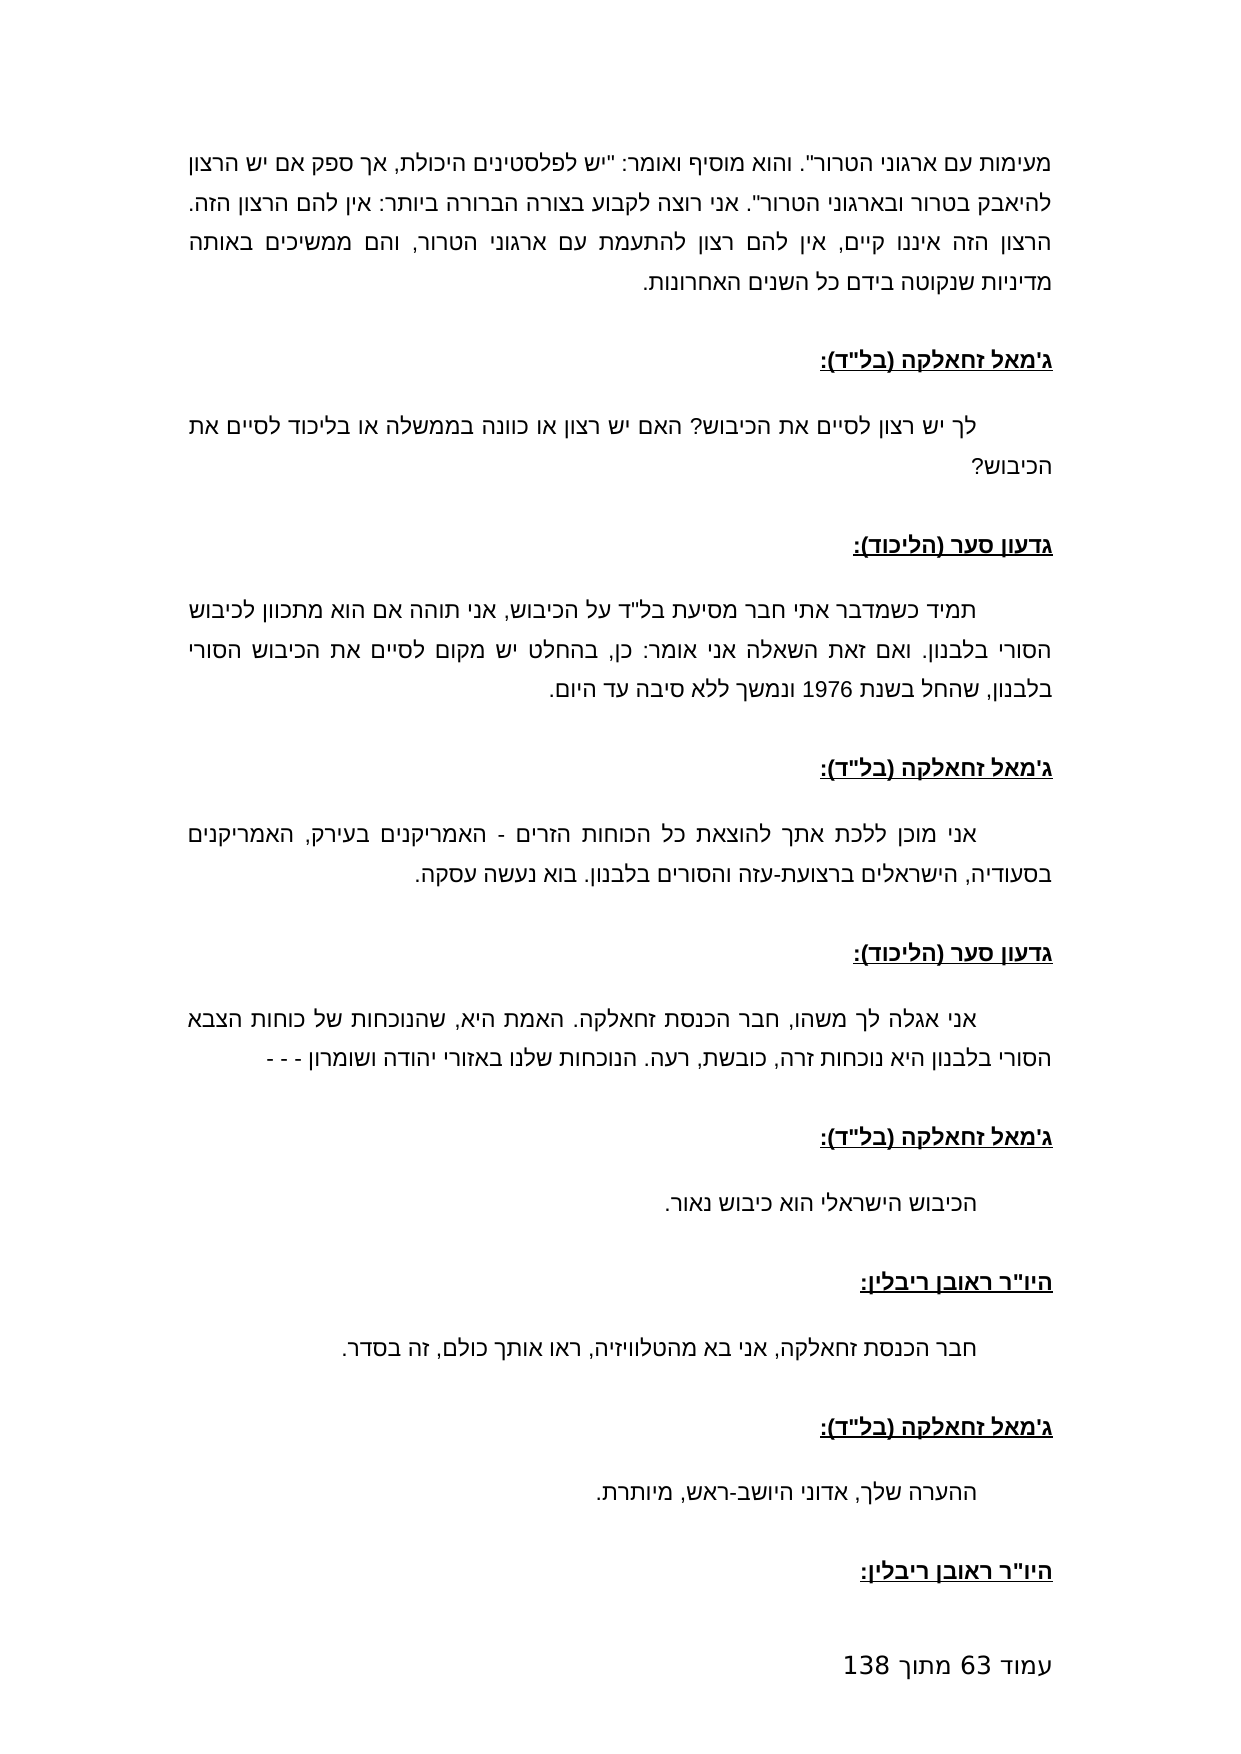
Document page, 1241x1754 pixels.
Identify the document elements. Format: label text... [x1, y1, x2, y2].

text ג'מאל זחאלקה (בל"ד): [187, 1413, 1053, 1440]
text היו"ר ראובן ריבלין: [187, 1269, 1053, 1295]
text ג'מאל זחאלקה (בל"ד): [187, 347, 1053, 374]
text אני מוכן ללכת אתך להוצאת כל הכוחות הזרים - האמריקנים בעירק, האמריקנים בסעודיה, הישראלים ברצועת-עזה והסורים בלבנון. בוא נעשה עסקה. [187, 821, 1053, 887]
text ג'מאל זחאלקה (בל"ד): [187, 755, 1053, 782]
text ג'מאל זחאלקה (בל"ד): [187, 1124, 1053, 1150]
text חבר הכנסת זחאלקה, אני בא מהטלוויזיה, ראו אותך כולם, זה בסדר. [187, 1334, 1053, 1361]
text גדעון סער (הליכוד): [187, 532, 1053, 558]
text היו"ר ראובן ריבלין: [187, 1558, 1053, 1585]
text לך יש רצון לסיים את הכיבוש? האם יש רצון או כוונה בממשלה או בליכוד לסיים את הכיבוש? [187, 413, 1053, 479]
text תמיד כשמדבר אתי חבר מסיעת בל"ד על הכיבוש, אני תוהה אם הוא מתכוון לכיבוש הסורי בלבנון. ואם זאת השאלה אני אומר: כן, בהחלט יש מקום לסיים את הכיבוש הסורי בלבנון, שהחל בשנת 1976 ונמשך ללא סיבה עד היום. [187, 597, 1053, 703]
text גדעון סער (הליכוד): [187, 940, 1053, 966]
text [187, 150, 1053, 295]
text הכיבוש הישראלי הוא כיבוש נאור. [187, 1190, 1053, 1216]
text ההערה שלך, אדוני היושב-ראש, מיותרת. [187, 1479, 1053, 1506]
text אני אגלה לך משהו, חבר הכנסת זחאלקה. האמת היא, שהנוכחות של כוחות הצבא הסורי בלבנון היא נוכחות זרה, כובשת, רעה. הנוכחות שלנו באזורי יהודה ושומרון - - - [187, 1006, 1053, 1071]
